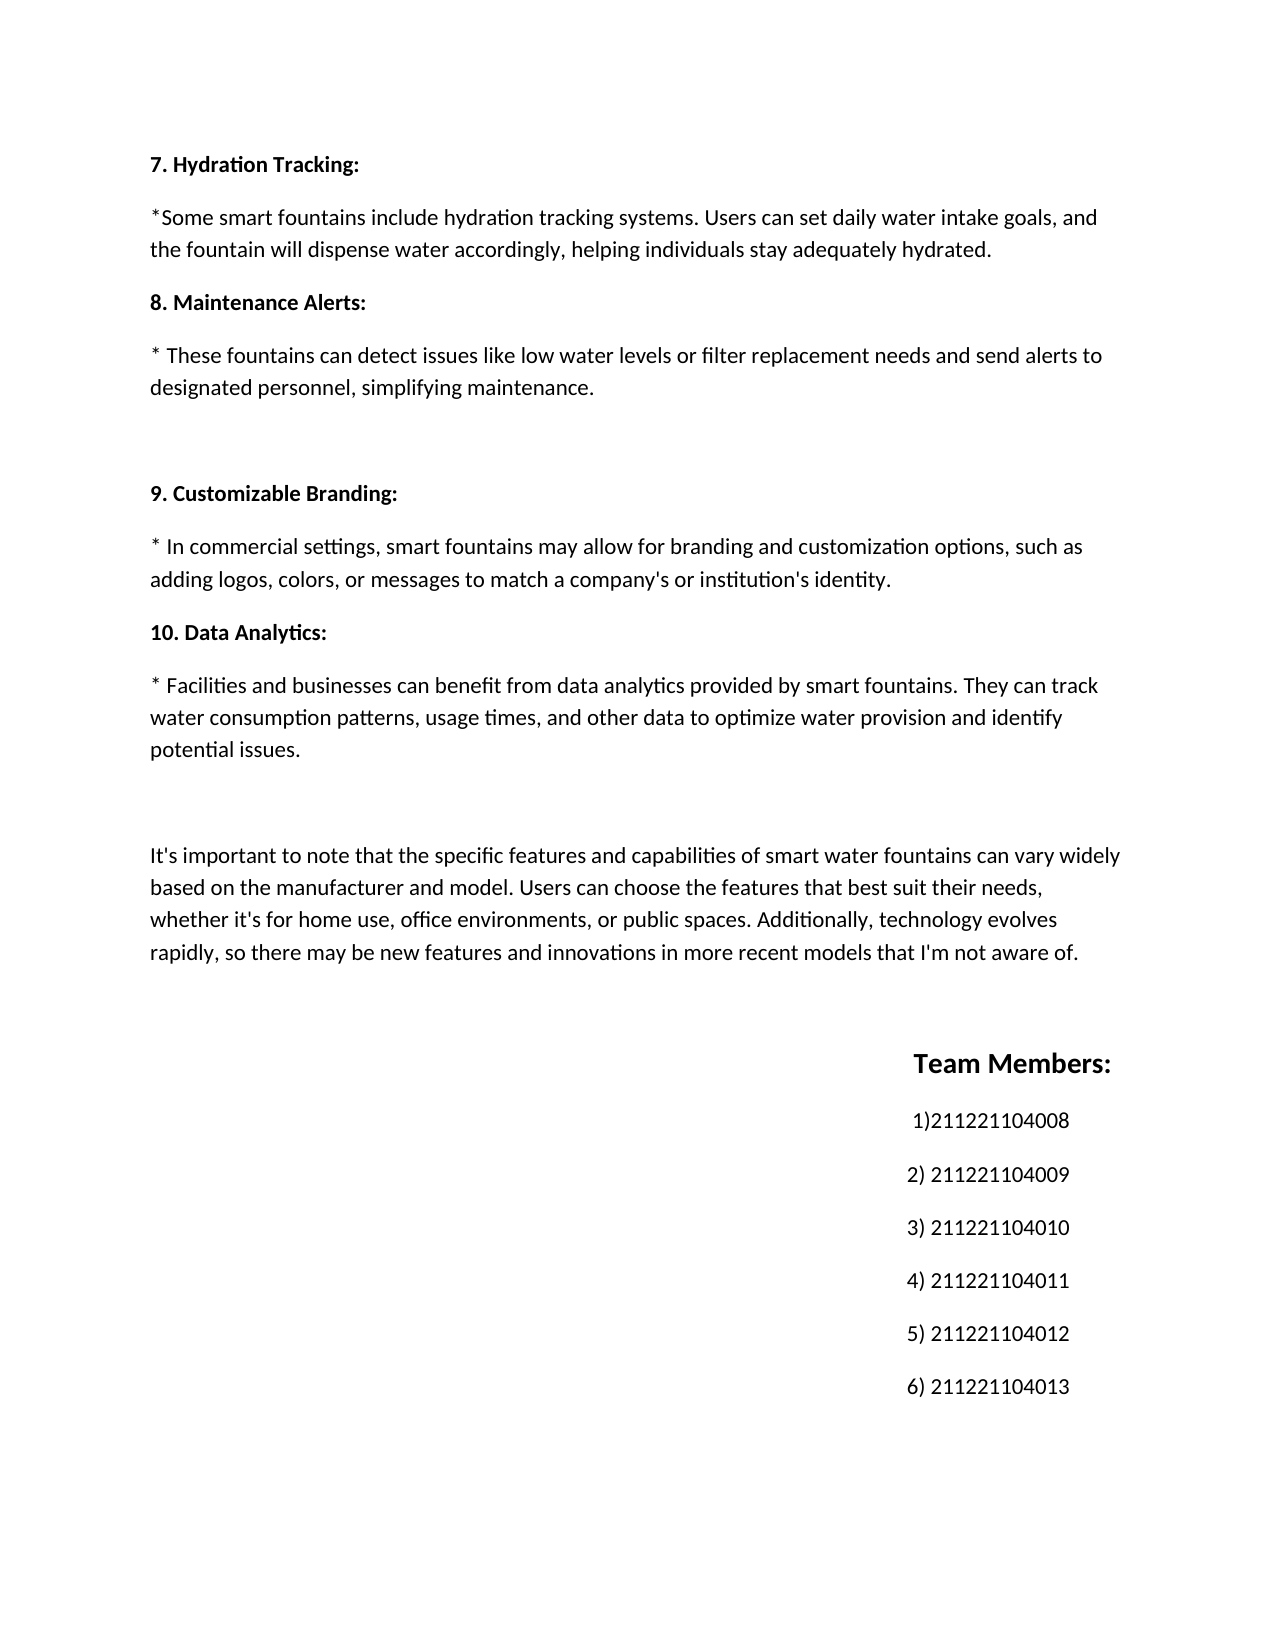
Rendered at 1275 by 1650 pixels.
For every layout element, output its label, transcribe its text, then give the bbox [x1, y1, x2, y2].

text 5) 211221104012 [150, 1319, 1125, 1347]
text * These fountains can detect issues like low water levels or filter replacement needs and send alerts to designated personnel, simplifying maintenance. [150, 341, 1125, 401]
text 6) 211221104013 [150, 1372, 1125, 1400]
text * In commercial settings, smart fountains may allow for branding and customization options, such as adding logos, colors, or messages to match a company's or institution's identity. [150, 532, 1125, 593]
text 1)211221104008 [150, 1107, 1125, 1135]
text 10. Data Analytics: [150, 618, 1125, 646]
text It's important to note that the specific features and capabilities of smart water fountains can vary widely based on the manufacturer and model. Users can choose the features that best suit their needs, whether it's for home use, office environments, or public spaces. Additionally, technology evolves rapidly, so there may be new features and innovations in more recent models that I'm not aware of. [150, 841, 1125, 966]
text Team Members: [150, 1045, 1125, 1081]
text 3) 211221104010 [150, 1213, 1125, 1241]
text * Facilities and businesses can benefit from data analytics provided by smart fountains. They can track water consumption patterns, usage times, and other data to optimize water provision and identify potential issues. [150, 671, 1125, 763]
text 9. Customizable Branding: [150, 479, 1125, 507]
text 2) 211221104009 [150, 1160, 1125, 1188]
text 4) 211221104011 [150, 1266, 1125, 1294]
text 8. Maintenance Alerts: [150, 288, 1125, 316]
text *Some smart fountains include hydration tracking systems. Users can set daily water intake goals, and the fountain will dispense water accordingly, helping individuals stay adequately hydrated. [150, 203, 1125, 263]
text 7. Hydration Tracking: [150, 150, 1125, 178]
